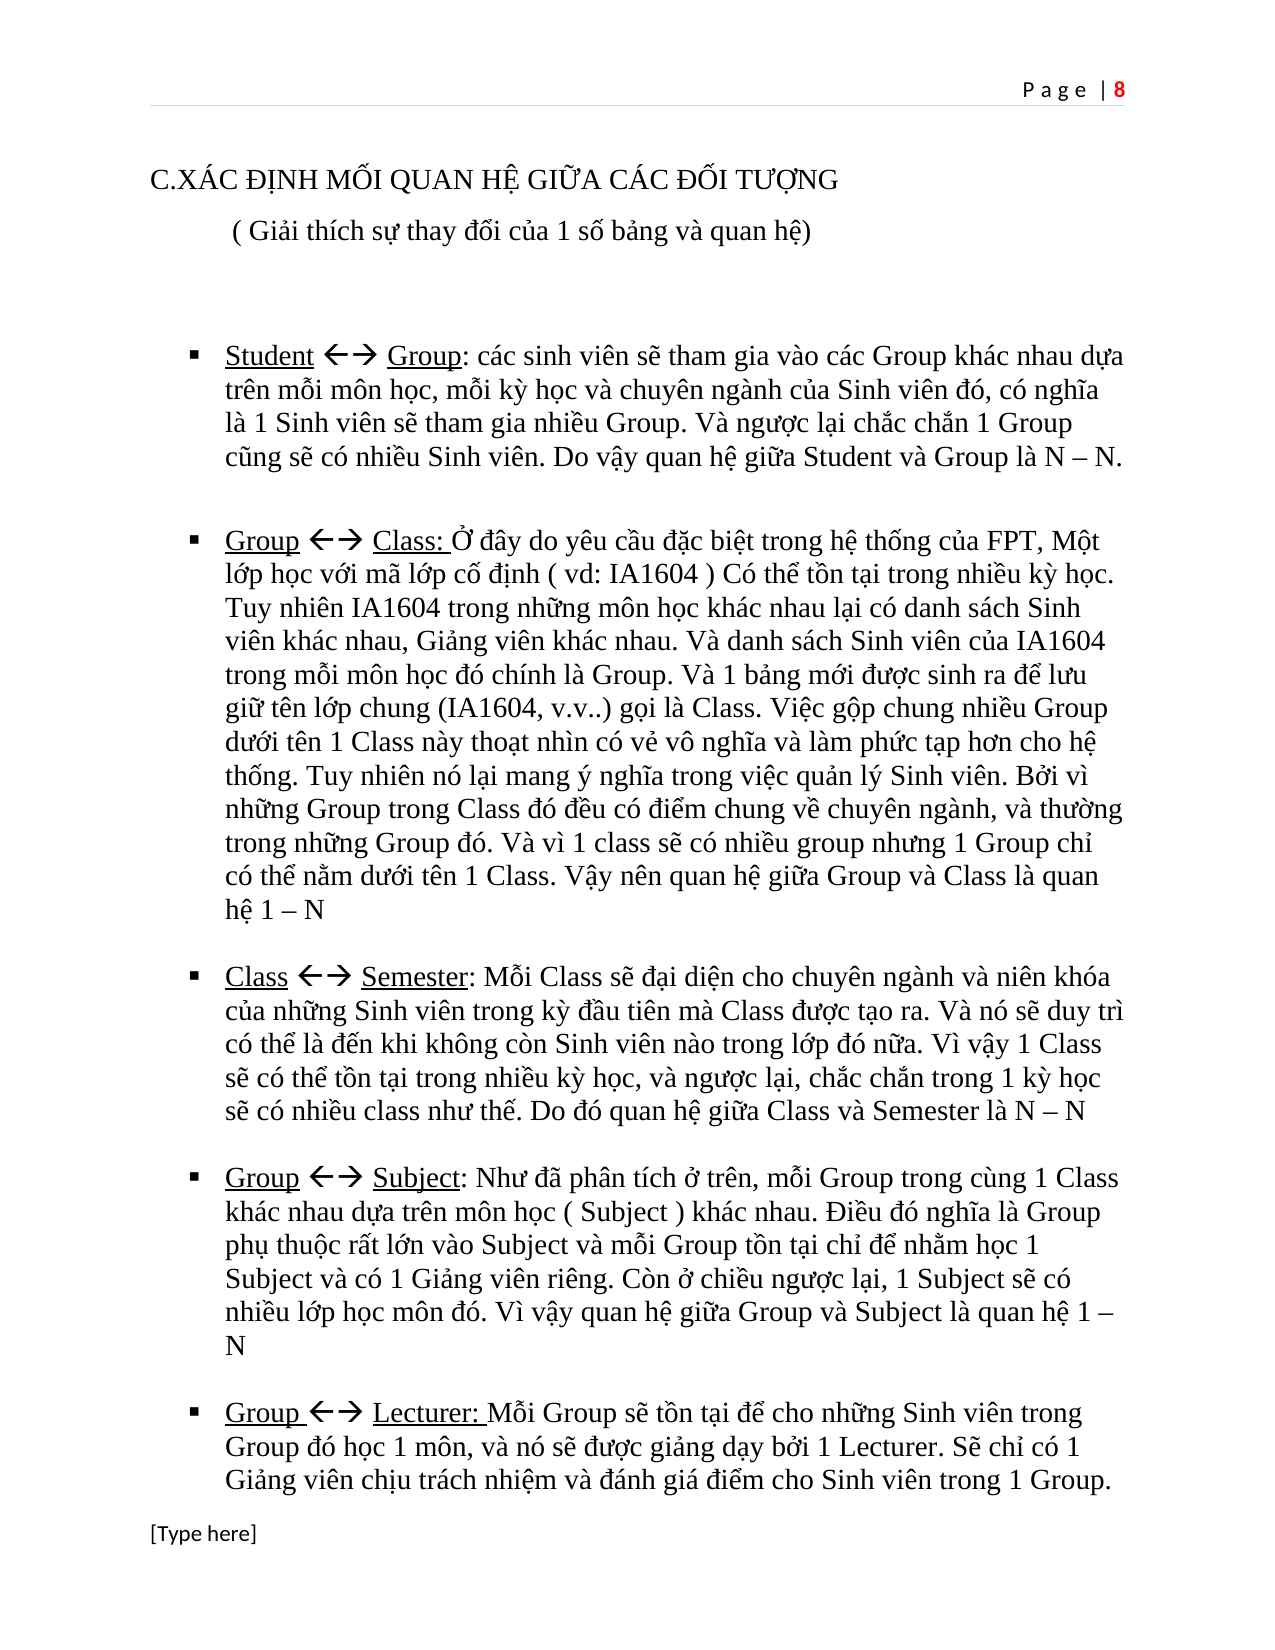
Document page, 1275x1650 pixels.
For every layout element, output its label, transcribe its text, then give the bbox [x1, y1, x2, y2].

list Group Class: Ở đây do yêu cầu đặc biệt trong hệ thống của FPT, Một lớp học với mã lớp cố định ( vd: IA1604 ) Có thể tồn tại trong nhiều kỳ học. Tuy nhiên IA1604 trong những môn học khác nhau lại có danh sách Sinh viên khác nhau, Giảng viên khác nhau. Và danh sách Sinh viên của IA1604 trong mỗi môn học đó chính là Group. Và 1 bảng mới được sinh ra để lưu giữ tên lớp chung (IA1604, v.v..) gọi là Class. Việc gộp chung nhiều Group dưới tên 1 Class này thoạt nhìn có vẻ vô nghĩa và làm phức tạp hơn cho hệ thống. Tuy nhiên nó lại mang ý nghĩa trong việc quản lý Sinh viên. Bởi vì những Group trong Class đó đều có điểm chung về chuyên ngành, và thường trong những Group đó. Và vì 1 class sẽ có nhiều group nhưng 1 Group chỉ có thể nằm dưới tên 1 Class. Vậy nên quan hệ giữa Group và Class là quan hệ 1 – N [187, 523, 1125, 925]
text ( Giải thích sự thay đổi của 1 số bảng và quan hệ) [225, 213, 1050, 246]
list Class Semester: Mỗi Class sẽ đại diện cho chuyên ngành và niên khóa của những Sinh viên trong kỳ đầu tiên mà Class được tạo ra. Và nó sẽ duy trì có thể là đến khi không còn Sinh viên nào trong lớp đó nữa. Vì vậy 1 Class sẽ có thể tồn tại trong nhiều kỳ học, và ngược lại, chắc chắn trong 1 kỳ học sẽ có nhiều class như thế. Do đó quan hệ giữa Class và Semester là N – N [187, 959, 1125, 1127]
list Student Group: các sinh viên sẽ tham gia vào các Group khác nhau dựa trên mỗi môn học, mỗi kỳ học và chuyên ngành của Sinh viên đó, có nghĩa là 1 Sinh viên sẽ tham gia nhiều Group. Và ngược lại chắc chắn 1 Group cũng sẽ có nhiều Sinh viên. Do vậy quan hệ giữa Student và Group là N – N. [187, 338, 1125, 473]
list Group Subject: Như đã phân tích ở trên, mỗi Group trong cùng 1 Class khác nhau dựa trên môn học ( Subject ) khác nhau. Điều đó nghĩa là Group phụ thuộc rất lớn vào Subject và mỗi Group tồn tại chỉ để nhằm học 1 Subject và có 1 Giảng viên riêng. Còn ở chiều ngược lại, 1 Subject sẽ có nhiều lớp học môn đó. Vì vậy quan hệ giữa Group và Subject là quan hệ 1 – N [187, 1160, 1125, 1362]
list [187, 1395, 1125, 1496]
subtitle C.XÁc định Mối Quan Hệ Giữa Các Đối tượng [150, 162, 1125, 196]
